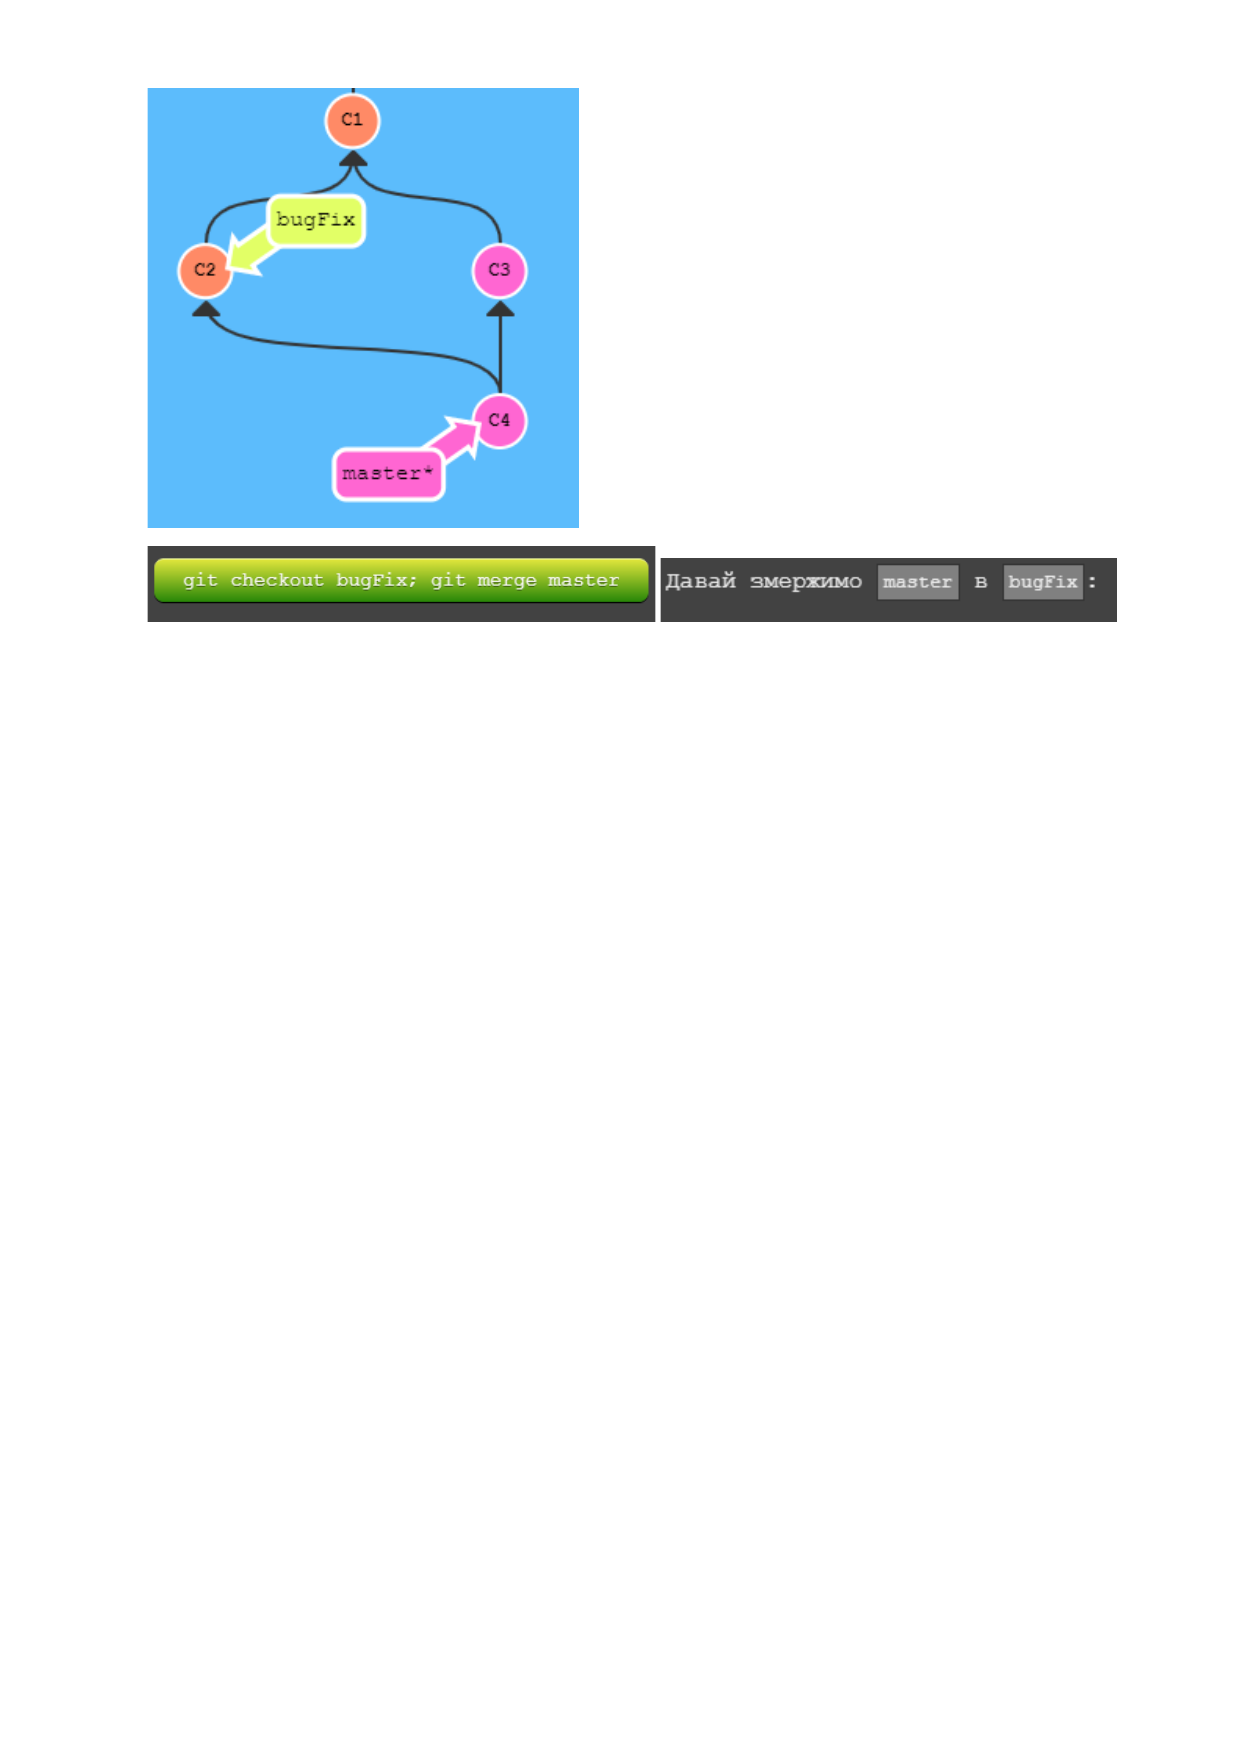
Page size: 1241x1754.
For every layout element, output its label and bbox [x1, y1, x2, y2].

picture [147, 546, 656, 622]
picture [147, 88, 579, 528]
picture [660, 558, 1117, 622]
